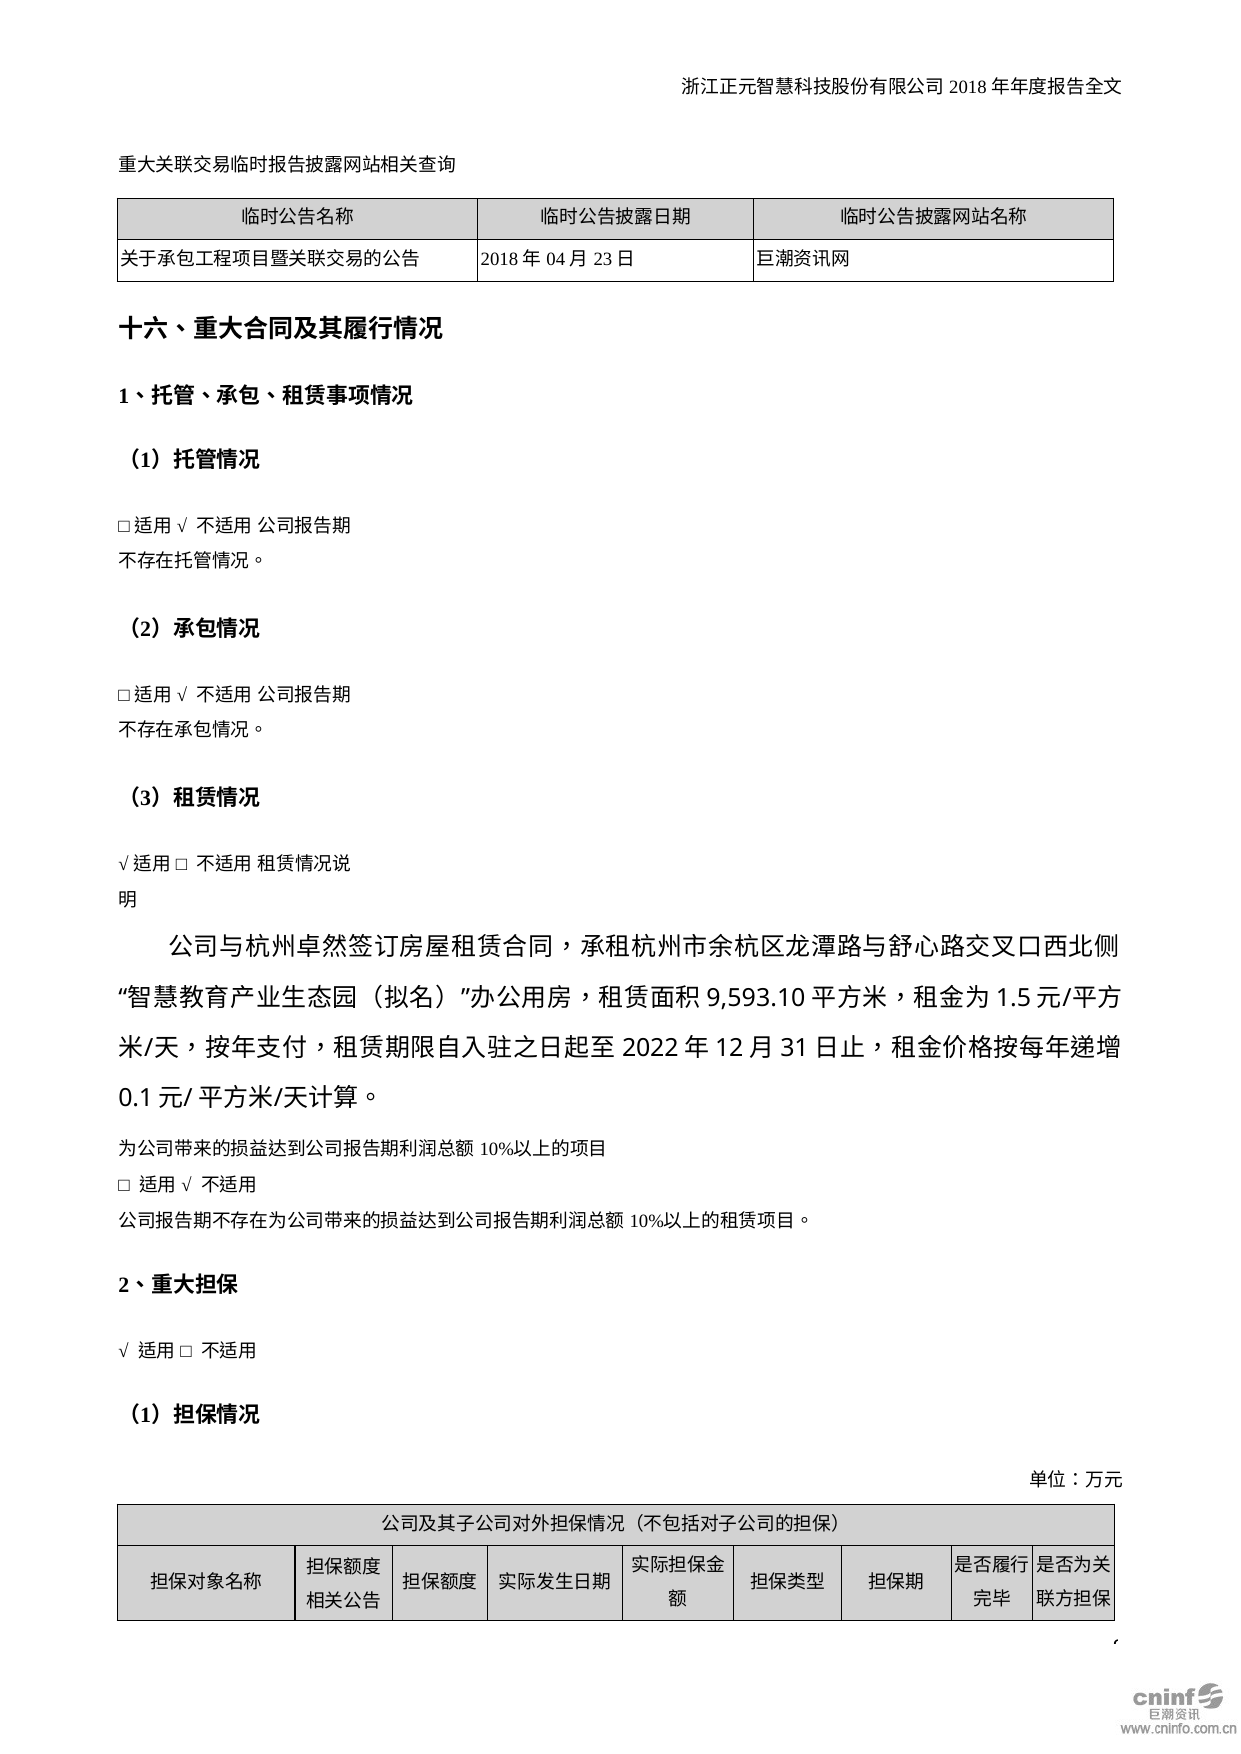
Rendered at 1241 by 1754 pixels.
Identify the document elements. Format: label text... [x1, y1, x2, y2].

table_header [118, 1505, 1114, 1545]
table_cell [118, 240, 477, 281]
text （1）托管情况 [118, 444, 1240, 474]
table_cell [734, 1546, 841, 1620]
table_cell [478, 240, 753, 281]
text 公司报告期不存在为公司带来的损益达到公司报告期利润总额 10%以上的租赁项目。 [118, 1207, 1240, 1233]
subtitle 十六、重大合同及其履行情况 [118, 311, 1240, 345]
text （1）担保情况 [118, 1399, 1240, 1429]
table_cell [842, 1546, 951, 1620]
text √ 适用 □ 不适用 租赁情况说明 [118, 850, 364, 911]
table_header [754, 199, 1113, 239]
text □ 适用 √ 不适用 公司报告期不存在托管情况。 [118, 512, 364, 573]
text 公司与杭州卓然签订房屋租赁合同，承租杭州市余杭区龙潭路与舒心路交叉口西北侧 “智慧教育产业生态园（拟名）”办公用房，租赁面积9,593.10平方米，租金为1.5元/平方 米/天，按年支付，租赁期限自入驻之日起至2022年12月31日止，租金价格按每年递增0.1元/ 平方米/天计算。 [118, 929, 1123, 1114]
picture [1115, 1680, 1240, 1737]
text □ 适用 √ 不适用 公司报告期不存在承包情况。 [118, 681, 364, 742]
text （3）租赁情况 [118, 782, 1240, 812]
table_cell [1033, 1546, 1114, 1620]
text 重大关联交易临时报告披露网站相关查询 [118, 152, 1240, 177]
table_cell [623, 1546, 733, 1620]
text 2、重大担保 [118, 1269, 1240, 1299]
text √ 适用 □ 不适用 [118, 1337, 1240, 1362]
text 为公司带来的损益达到公司报告期利润总额 10%以上的项目 [118, 1135, 1240, 1161]
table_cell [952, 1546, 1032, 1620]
text 1、托管、承包、租赁事项情况 [118, 380, 1240, 409]
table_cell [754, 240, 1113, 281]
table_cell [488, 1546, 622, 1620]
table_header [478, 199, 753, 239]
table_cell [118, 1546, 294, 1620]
text 单位：万元 [102, 1467, 1122, 1492]
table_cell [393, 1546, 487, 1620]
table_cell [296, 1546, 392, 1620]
text □ 适用 √ 不适用 [118, 1171, 1240, 1197]
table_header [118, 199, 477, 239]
text （2）承包情况 [118, 613, 1240, 643]
